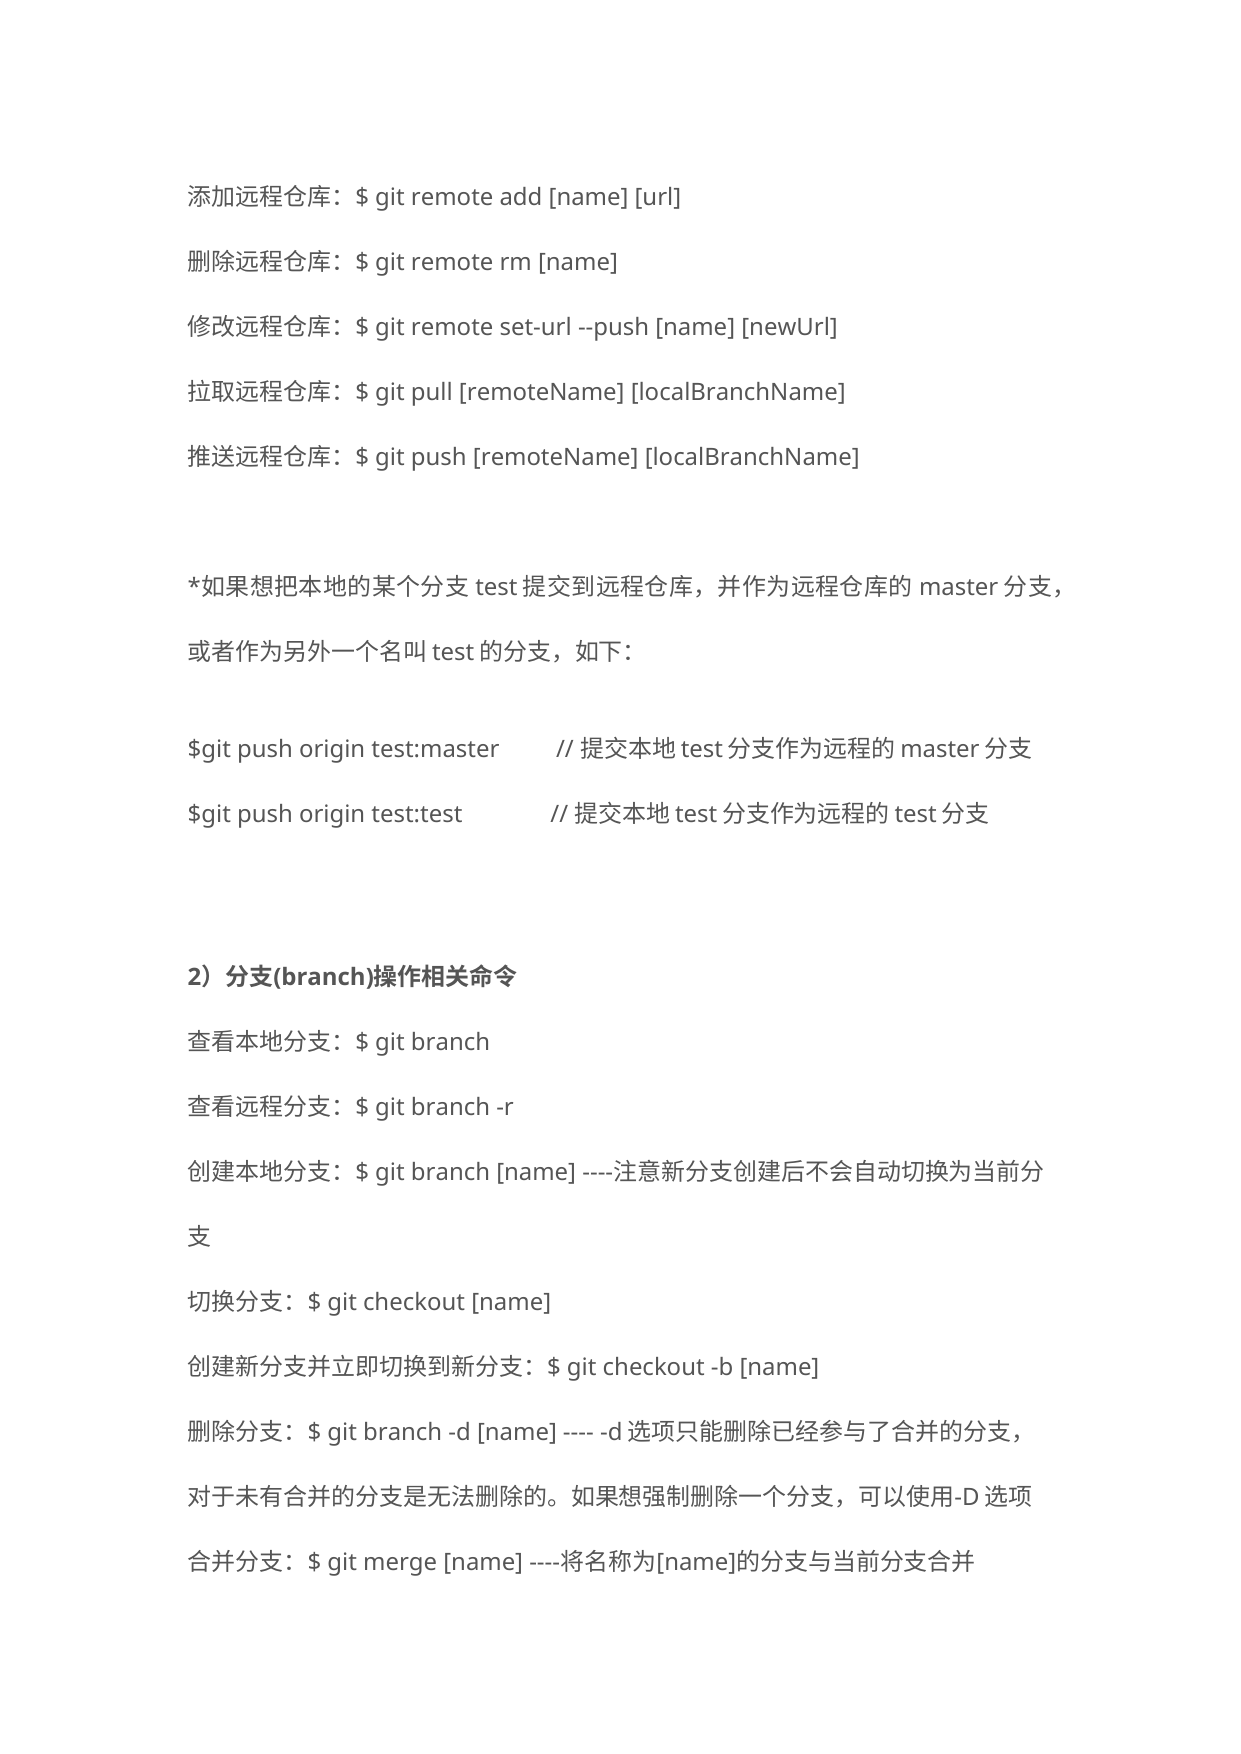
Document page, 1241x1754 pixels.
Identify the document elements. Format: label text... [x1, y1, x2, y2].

text 添加远程仓库：$ git remote add [name] [url] [187, 162, 1053, 227]
text 查看本地分支：$ git branch [187, 1007, 1053, 1072]
text $git push origin test:test // 提交本地test分支作为远程的test分支 [187, 779, 1053, 877]
text *如果想把本地的某个分支test提交到远程仓库，并作为远程仓库的master分支，或者作为另外一个名叫test的分支，如下： [187, 487, 1053, 714]
text 修改远程仓库：$ git remote set-url --push [name] [newUrl] [187, 292, 1053, 357]
text 合并分支：$ git merge [name] ----将名称为[name]的分支与当前分支合并 [187, 1527, 1053, 1592]
text 拉取远程仓库：$ git pull [remoteName] [localBranchName] [187, 357, 1053, 422]
text 创建新分支并立即切换到新分支：$ git checkout -b [name] [187, 1332, 1053, 1397]
text 切换分支：$ git checkout [name] [187, 1267, 1053, 1332]
text 推送远程仓库：$ git push [remoteName] [localBranchName] [187, 422, 1053, 487]
text 查看远程分支：$ git branch -r [187, 1072, 1053, 1137]
text 删除分支：$ git branch -d [name] ---- -d选项只能删除已经参与了合并的分支，对于未有合并的分支是无法删除的。如果想强制删除一个分支，可以使用-D选项 [187, 1397, 1053, 1527]
text 2）分支(branch)操作相关命令 [187, 942, 1053, 1007]
text 创建本地分支：$ git branch [name] ----注意新分支创建后不会自动切换为当前分支 [187, 1137, 1053, 1267]
text $git push origin test:master // 提交本地test分支作为远程的master分支 [187, 714, 1053, 779]
text 删除远程仓库：$ git remote rm [name] [187, 227, 1053, 292]
